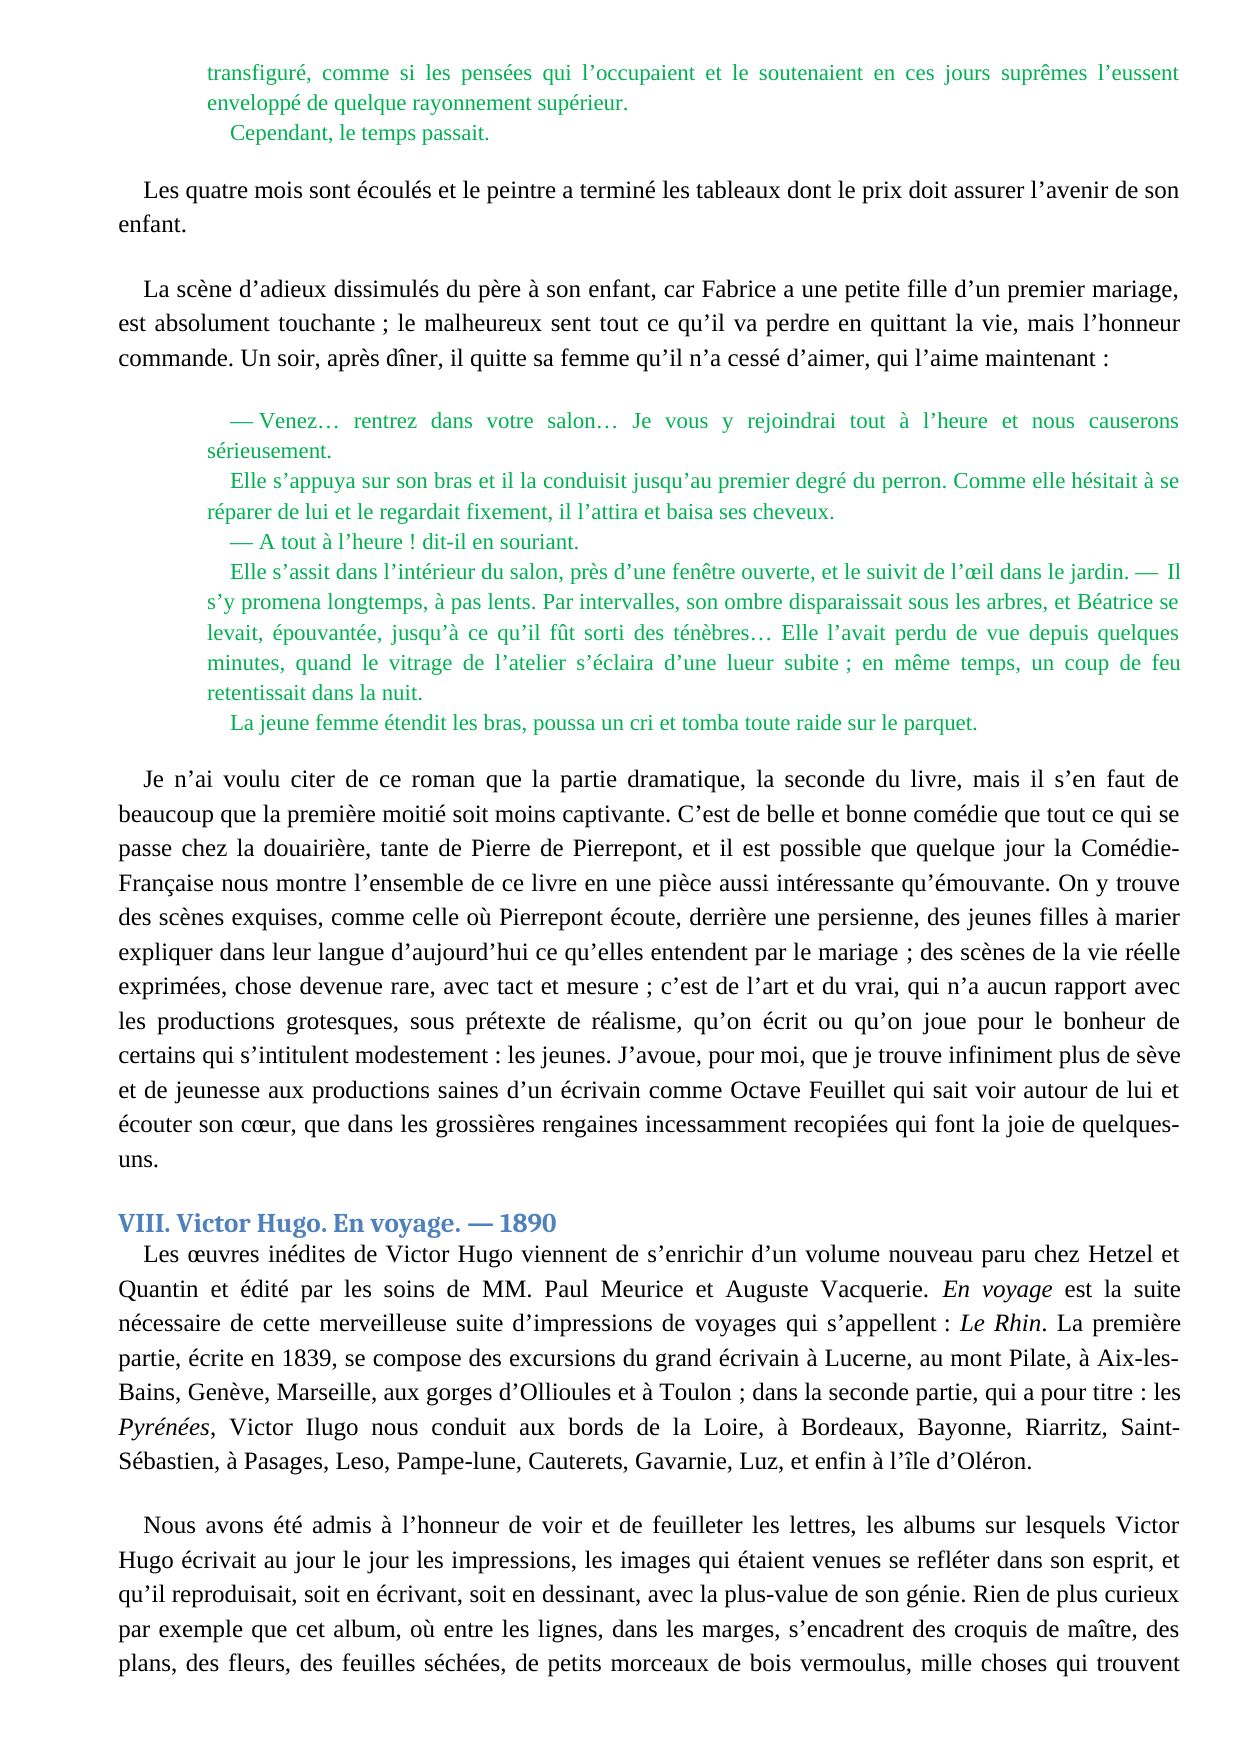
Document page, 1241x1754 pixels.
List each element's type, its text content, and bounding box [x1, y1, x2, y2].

subtitle VIII. Victor Hugo. En voyage. — 1890 [118, 1208, 1181, 1239]
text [207, 59, 1181, 116]
text Les œuvres inédites de Victor Hugo viennent de s’enrichir d’un volume nouveau paru chez Hetzel et Quantin et édité par les soins de MM. Paul Meurice et Auguste Vacquerie. En voyage est la suite nécessaire de cette merveilleuse suite d’impressions de voyages qui s’appellent : Le Rhin. La première partie, écrite en 1839, se compose des excursions du grand écrivain à Lucerne, au mont Pilate, à Aix-les-Bains, Genève, Marseille, aux gorges d’Ollioules et à Toulon ; dans la seconde partie, qui a pour titre : les Pyrénées, Victor Ilugo nous conduit aux bords de la Loire, à Bordeaux, Bayonne, Riarritz, Saint-Sébastien, à Pasages, Leso, Pampe-lune, Cauterets, Gavarnie, Luz, et enfin à l’île d’Oléron. [118, 1239, 1181, 1475]
text Elle s’appuya sur son bras et il la conduisit jusqu’au premier degré du perron. Comme elle hésitait à se réparer de lui et le regardait fixement, il l’attira et baisa ses cheveux. [207, 467, 1181, 524]
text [118, 1511, 1181, 1677]
text La jeune femme étendit les bras, poussa un cri et tomba toute raide sur le parquet. [207, 709, 1181, 736]
text — A tout à l’heure ! dit-il en souriant. [207, 528, 1181, 554]
text Elle s’assit dans l’intérieur du salon, près d’une fenêtre ouverte, et le suivit de l’œil dans le jardin. — Il s’y promena longtemps, à pas lents. Par intervalles, son ombre disparaissait sous les arbres, et Béatrice se levait, épouvantée, jusqu’à ce qu’il fût sorti des ténèbres… Elle l’avait perdu de vue depuis quelques minutes, quand le vitrage de l’atelier s’éclaira d’une lueur subite ; en même temps, un coup de feu retentissait dans la nuit. [207, 558, 1181, 705]
text Les quatre mois sont écoulés et le peintre a terminé les tableaux dont le prix doit assurer l’avenir de son enfant. [118, 175, 1181, 238]
text Je n’ai voulu citer de ce roman que la partie dramatique, la seconde du livre, mais il s’en faut de beaucoup que la première moitié soit moins captivante. C’est de belle et bonne comédie que tout ce qui se passe chez la douairière, tante de Pierre de Pierrepont, et il est possible que quelque jour la Comédie-Française nous montre l’ensemble de ce livre en une pièce aussi intéressante qu’émouvante. On y trouve des scènes exquises, comme celle où Pierrepont écoute, derrière une persienne, des jeunes filles à marier expliquer dans leur langue d’aujourd’hui ce qu’elles entendent par le mariage ; des scènes de la vie réelle exprimées, chose devenue rare, avec tact et mesure ; c’est de l’art et du vrai, qui n’a aucun rapport avec les productions grotesques, sous prétexte de réalisme, qu’on écrit ou qu’on joue pour le bonheur de certains qui s’intitulent modestement : les jeunes. J’avoue, pour moi, que je trouve infiniment plus de sève et de jeunesse aux productions saines d’un écrivain comme Octave Feuillet qui sait voir autour de lui et écouter son cœur, que dans les grossières rengaines incessamment recopiées qui font la joie de quelques-uns. [118, 764, 1181, 1172]
text — Venez… rentrez dans votre salon… Je vous y rejoindrai tout à l’heure et nous causerons sérieusement. [207, 407, 1181, 464]
text La scène d’adieux dissimulés du père à son enfant, car Fabrice a une petite fille d’un premier mariage, est absolument touchante ; le malheureux sent tout ce qu’il va perdre en quittant la vie, mais l’honneur commande. Un soir, après dîner, il quitte sa femme qu’il n’a cessé d’aimer, qui l’aime maintenant : [118, 274, 1181, 371]
text Cependant, le temps passait. [207, 119, 1181, 146]
